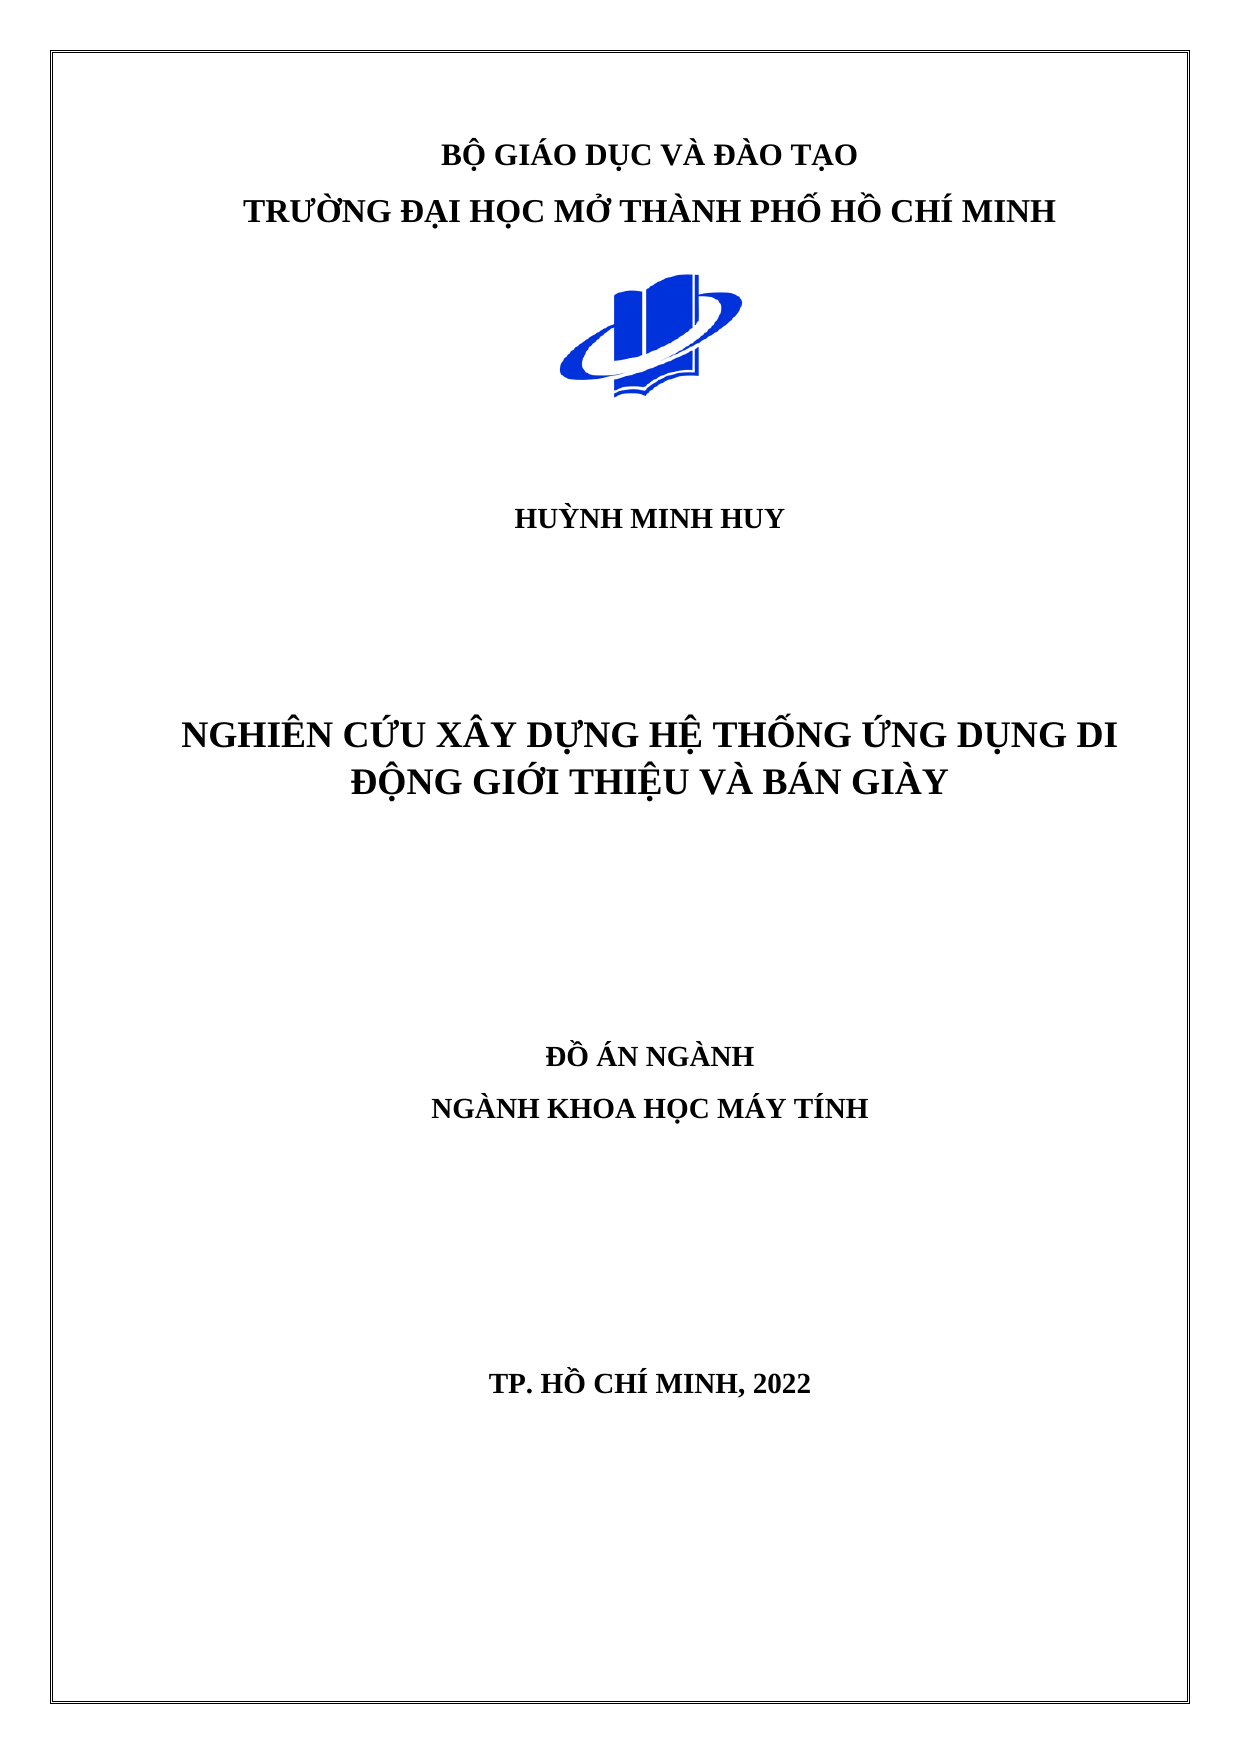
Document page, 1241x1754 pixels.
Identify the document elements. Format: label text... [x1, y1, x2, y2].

picture [517, 238, 780, 420]
text BỘ GIÁO DỤC VÀ ĐÀO TẠO [177, 136, 1122, 172]
text NGHIÊN CỨU XÂY DỰNG HỆ THỐNG ỨNG DỤNG DI ĐỘNG GIỚI THIỆU VÀ BÁN GIÀY [177, 712, 1122, 802]
text TP. HỒ CHÍ MINH, 2022 [177, 1366, 1122, 1399]
text ĐỒ ÁN NGÀNH [177, 1039, 1122, 1072]
text HUỲNH MINH HUY [177, 501, 1122, 535]
text NGÀNH KHOA HỌC MÁY TÍNH [177, 1092, 1122, 1125]
text TRƯỜNG ĐẠI HỌC MỞ THÀNH PHỐ HỒ CHÍ MINH [177, 192, 1122, 230]
